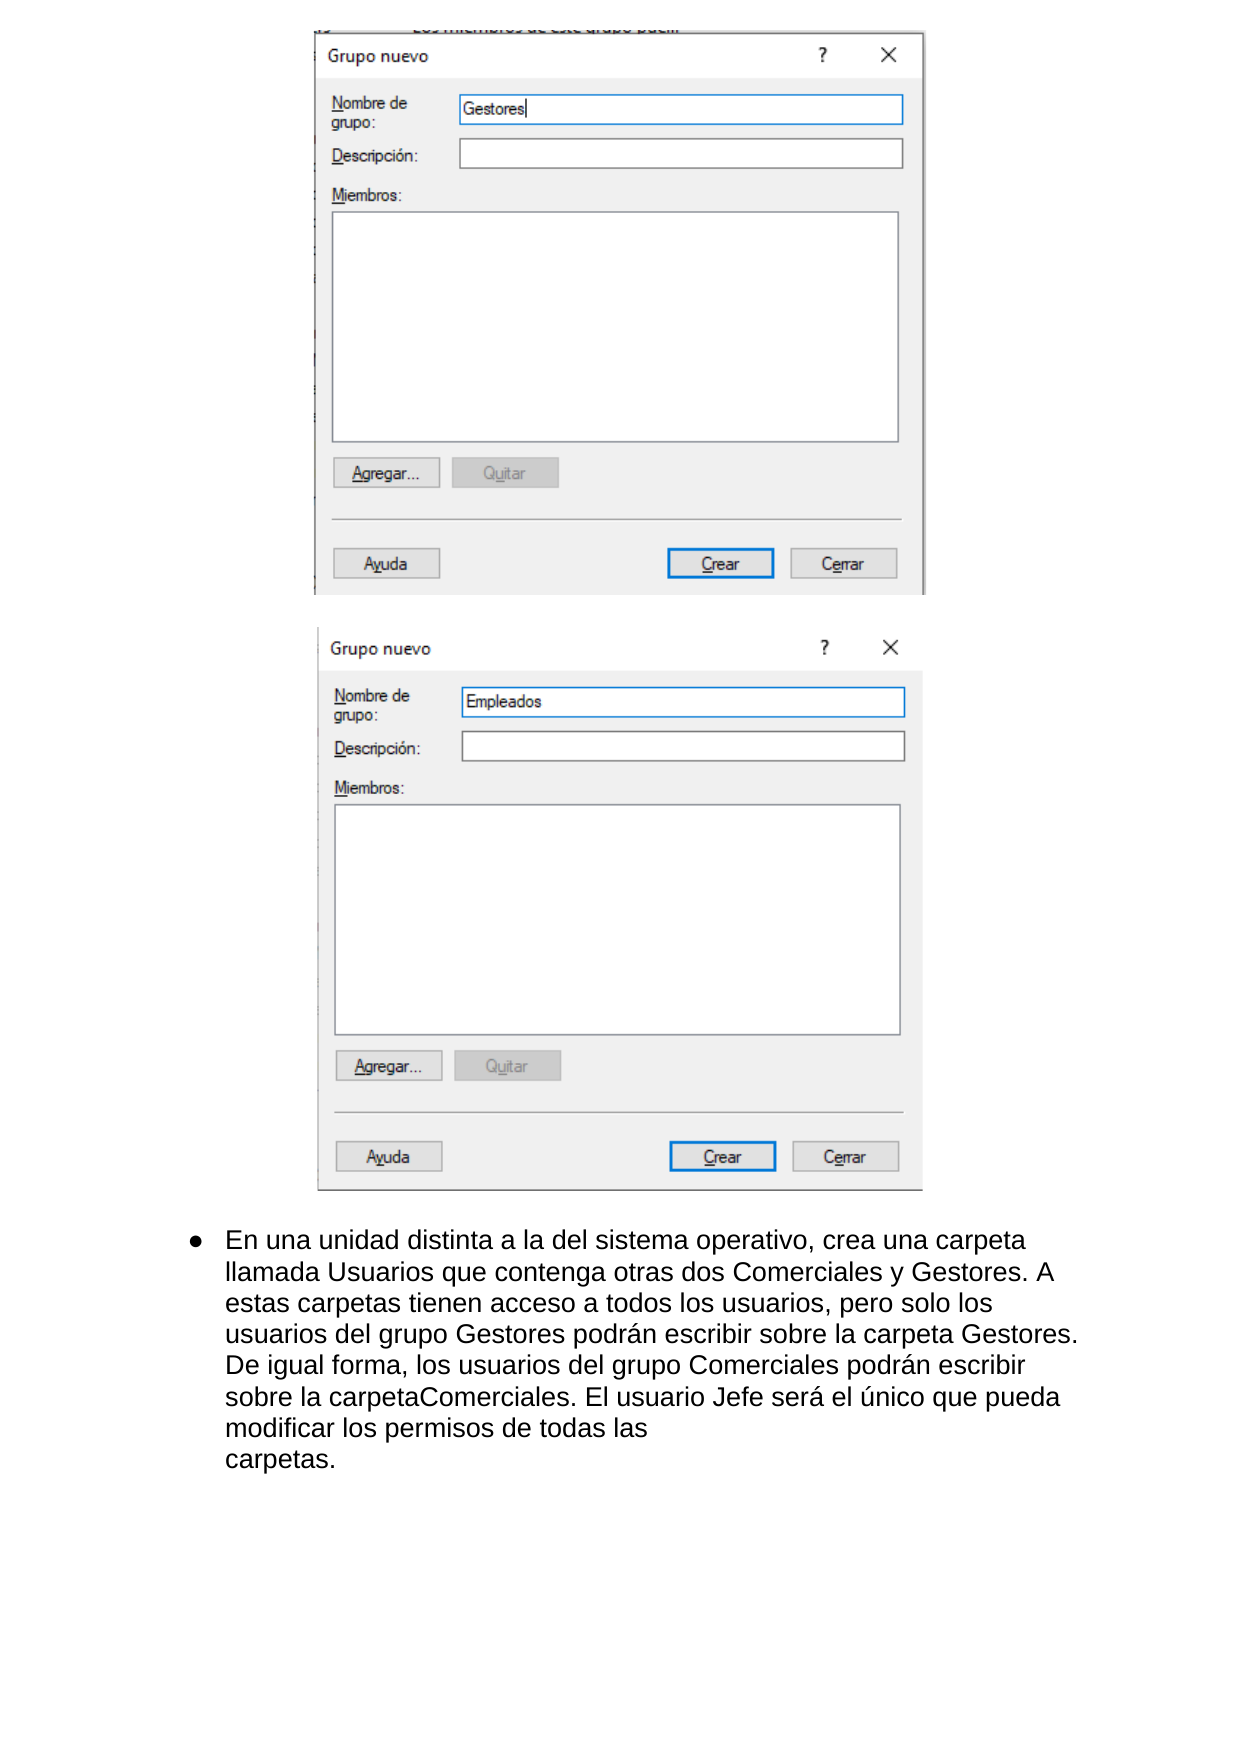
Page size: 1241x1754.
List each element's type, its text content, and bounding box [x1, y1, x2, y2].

picture [317, 627, 923, 1191]
list En una unidad distinta a la del sistema operativo, crea una carpeta llamada Usuarios que contenga otras dos Comerciales y Gestores. A estas carpetas tienen acceso a todos los usuarios, pero solo los usuarios del grupo Gestores podrán escribir sobre la carpeta Gestores. De igual forma, los usuarios del grupo Comerciales podrán escribir sobre la carpetaComerciales. El usuario Jefe será el único que pueda modificar los permisos de todas las [187, 1224, 1090, 1443]
picture [313, 30, 927, 595]
text carpetas. [225, 1443, 1090, 1474]
